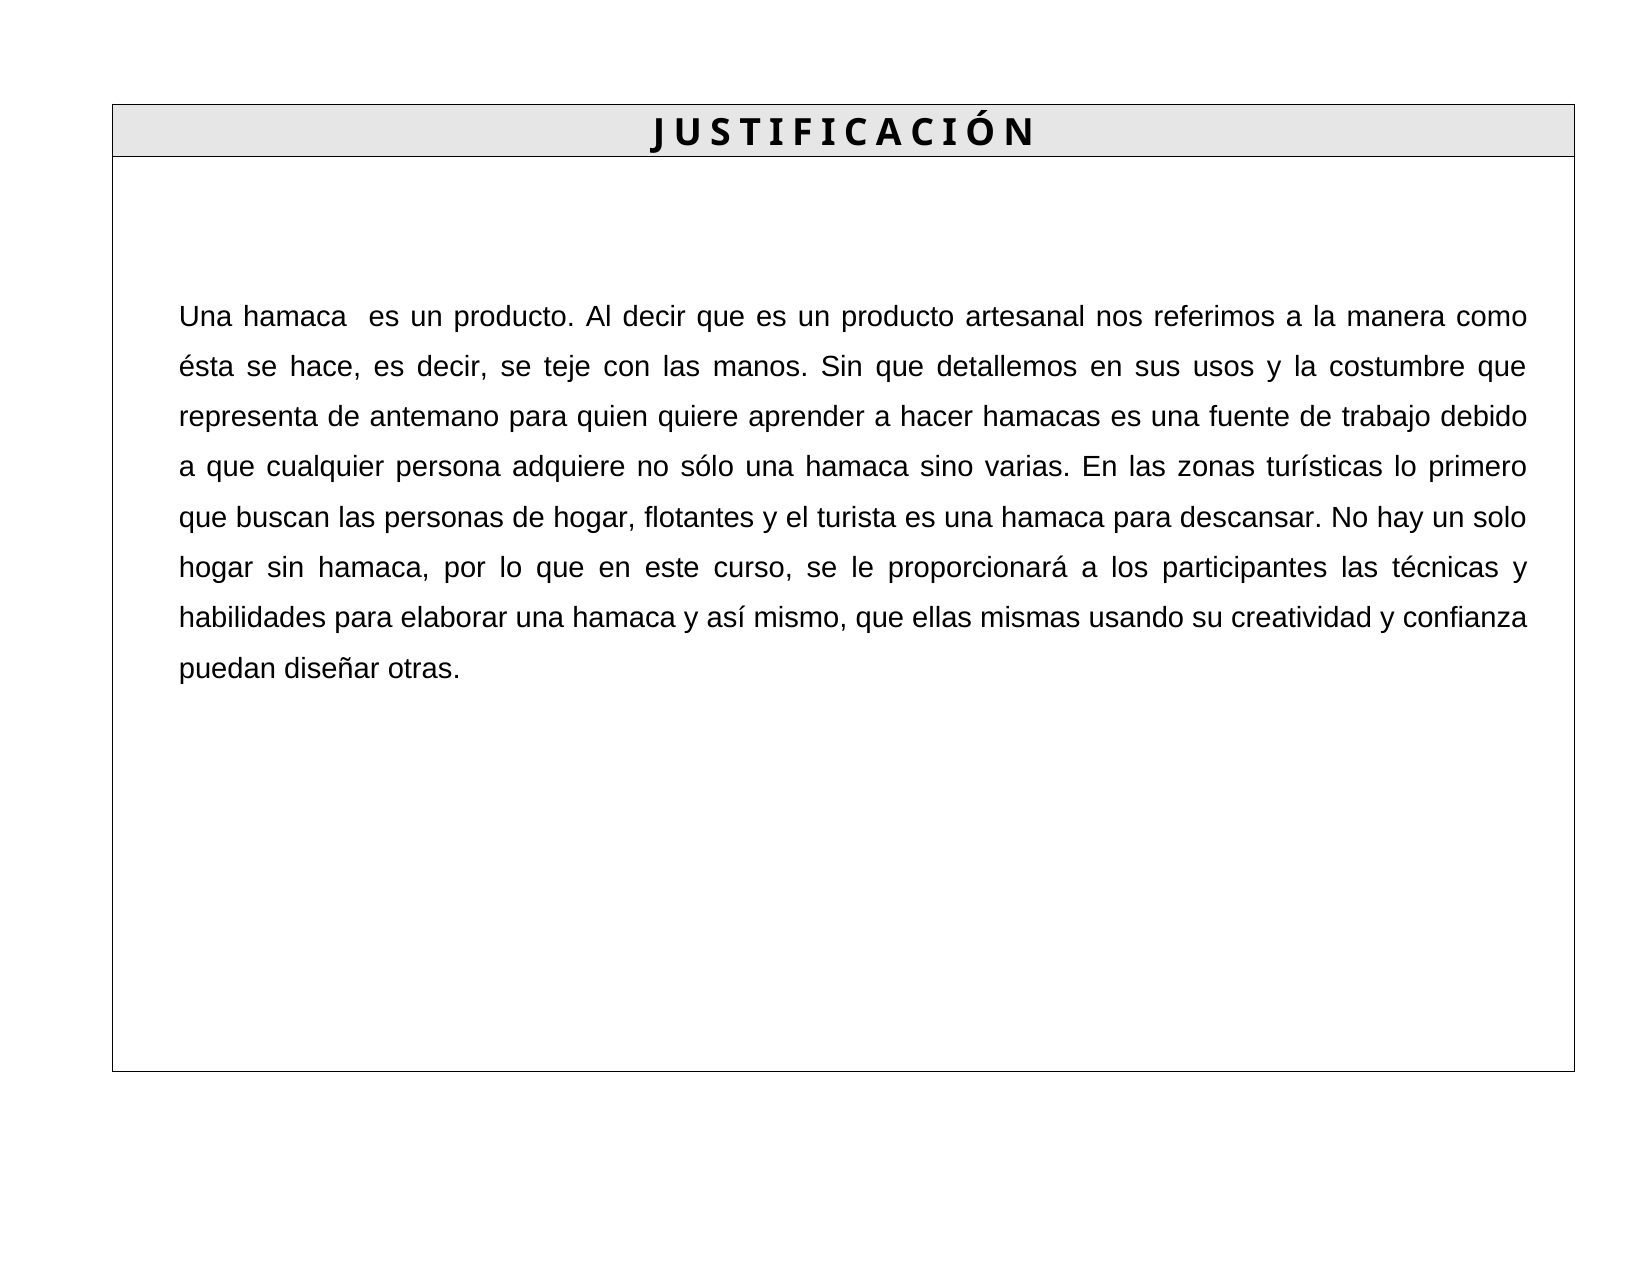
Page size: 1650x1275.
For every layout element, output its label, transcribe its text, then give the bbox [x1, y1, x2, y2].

table_cell Una hamaca es un producto. Al decir que es un producto artesanal nos referimos a la manera como ésta se hace, es decir, se teje con las manos. Sin que detallemos en sus usos y la costumbre que representa de antemano para quien quiere aprender a hacer hamacas es una fuente de trabajo debido a que cualquier persona adquiere no sólo una hamaca sino varias. En las zonas turísticas lo primero que buscan las personas de hogar, flotantes y el turista es una hamaca para descansar. No hay un solo hogar sin hamaca, por lo que en este curso, se le proporcionará a los participantes las técnicas y habilidades para elaborar una hamaca y así mismo, que ellas mismas usando su creatividad y confianza puedan diseñar otras. [113, 157, 1574, 1071]
table_header JUSTIFICACIÓN [113, 105, 1574, 156]
